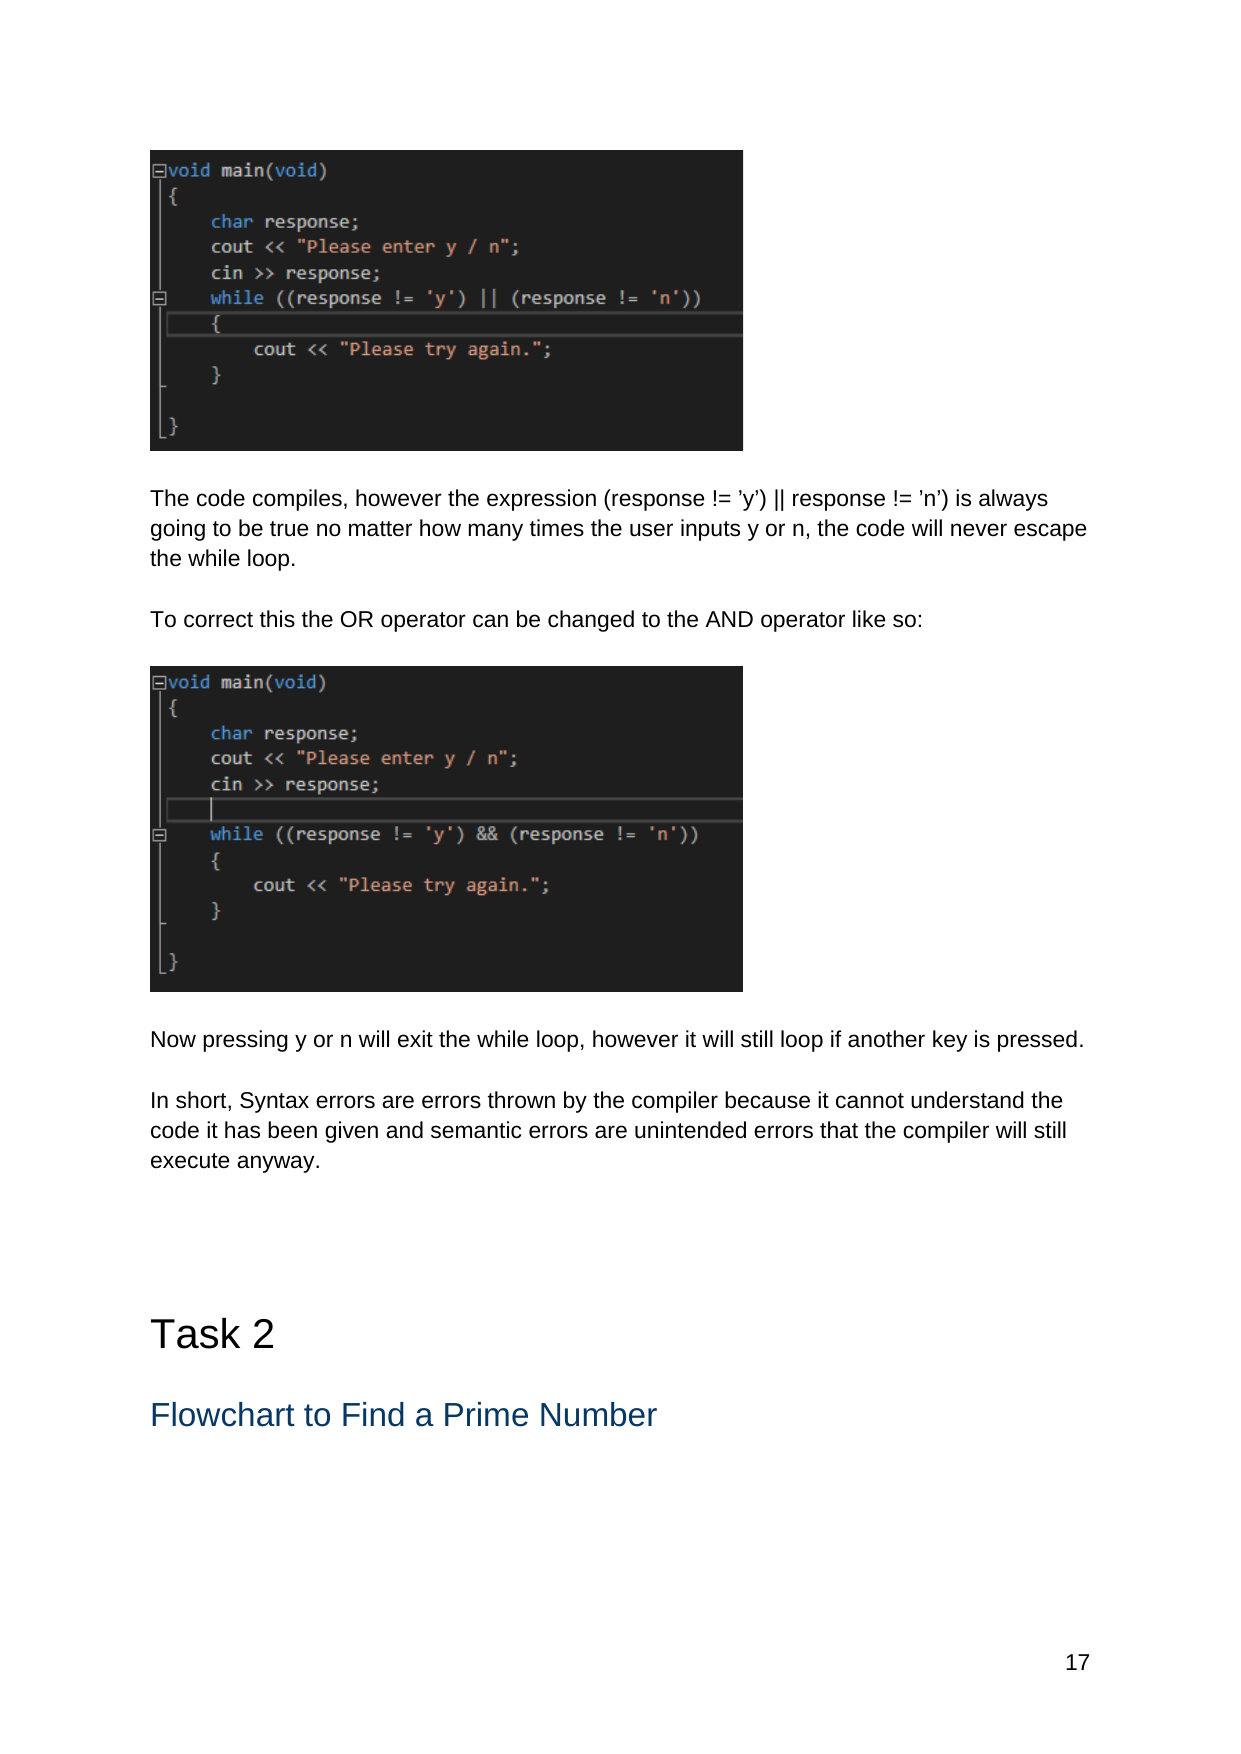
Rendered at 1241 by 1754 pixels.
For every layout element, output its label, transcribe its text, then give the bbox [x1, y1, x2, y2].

text The code compiles, however the expression (response != ’y’) || response != ’n’) is always going to be true no matter how many times the user inputs y or n, the code will never escape the while loop. [150, 485, 1090, 572]
subtitle Task 2 [150, 1309, 1090, 1357]
picture [150, 666, 743, 992]
text To correct this the OR operator can be changed to the AND operator like so: [150, 606, 1090, 632]
picture [150, 150, 744, 451]
subtitle Flowchart to Find a Prime Number [150, 1395, 1090, 1433]
text In short, Syntax errors are errors thrown by the compiler because it cannot understand the code it has been given and semantic errors are unintended errors that the compiler will still execute anyway. [150, 1087, 1090, 1173]
text Now pressing y or n will exit the while loop, however it will still loop if another key is pressed. [150, 1026, 1090, 1052]
